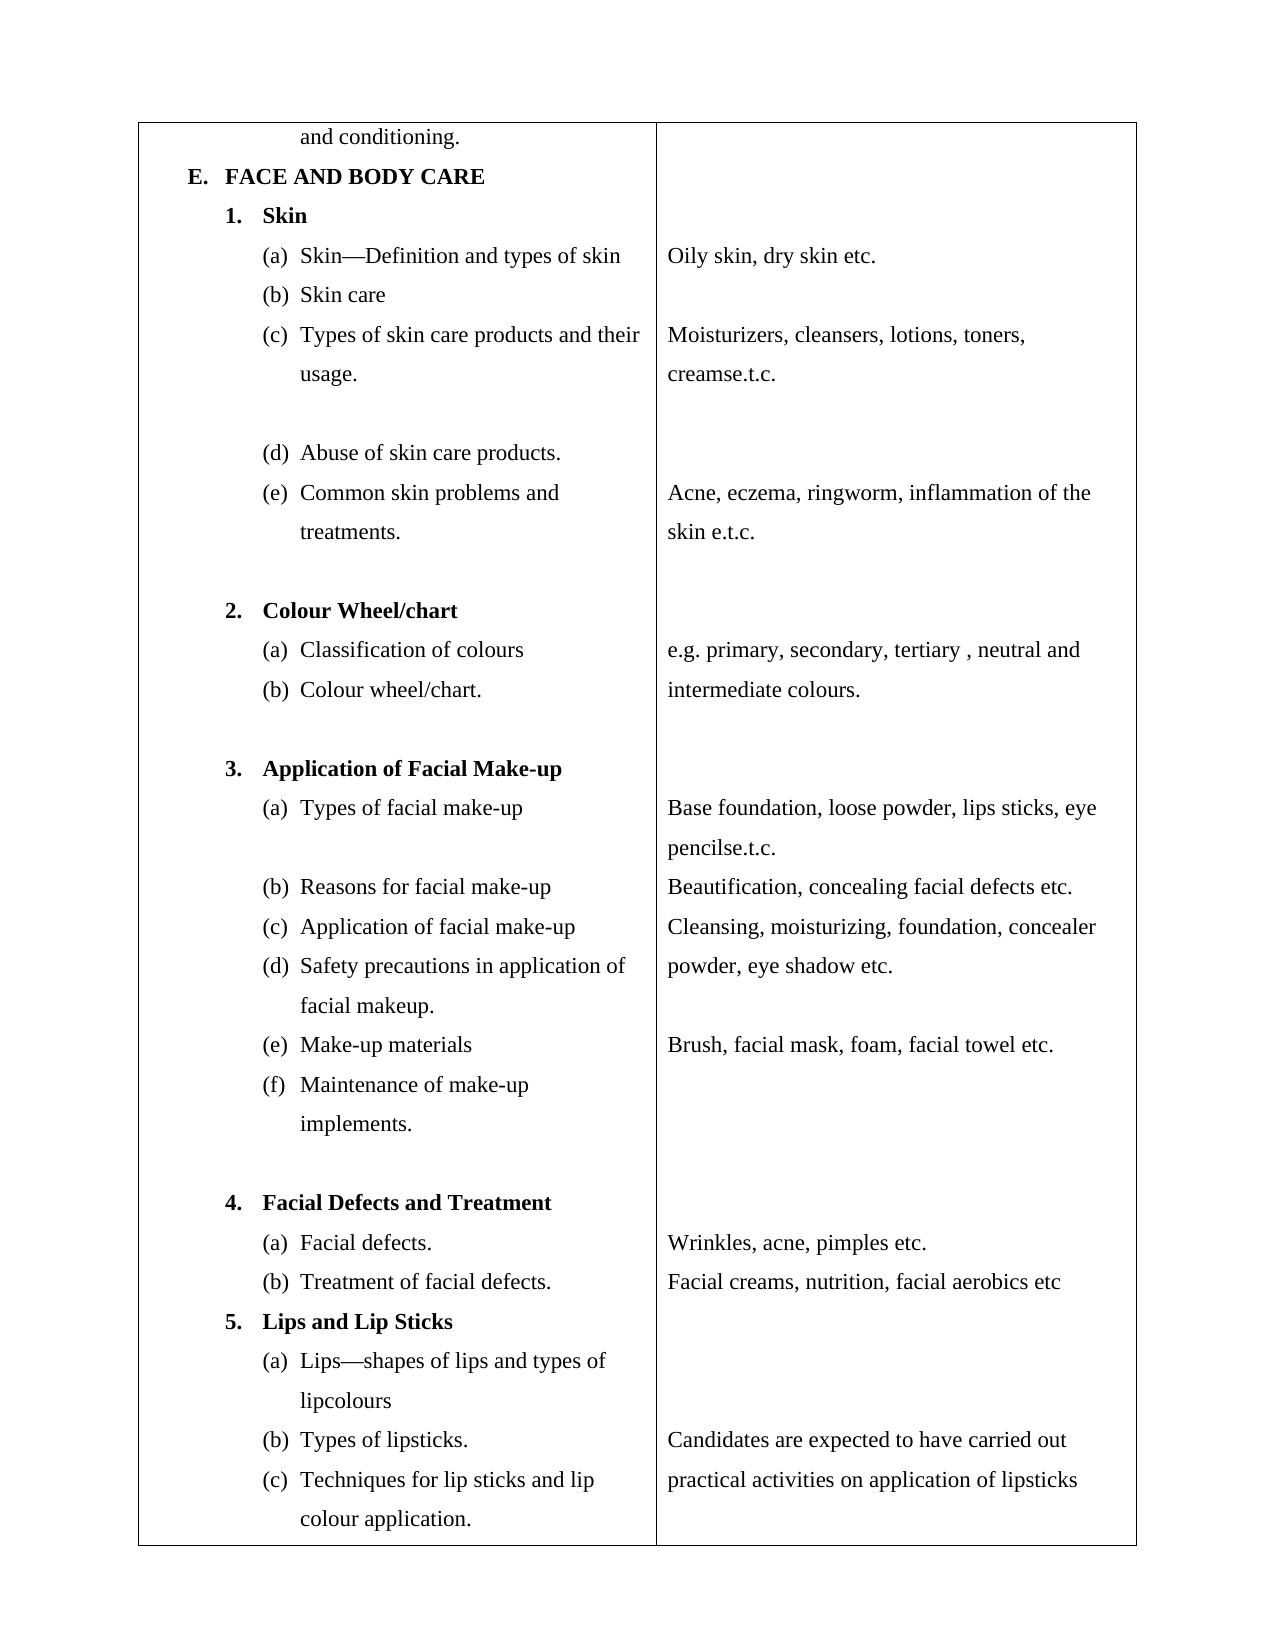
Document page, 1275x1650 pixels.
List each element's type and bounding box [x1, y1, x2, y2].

table_cell [657, 123, 1136, 1544]
table_cell [139, 123, 656, 1544]
